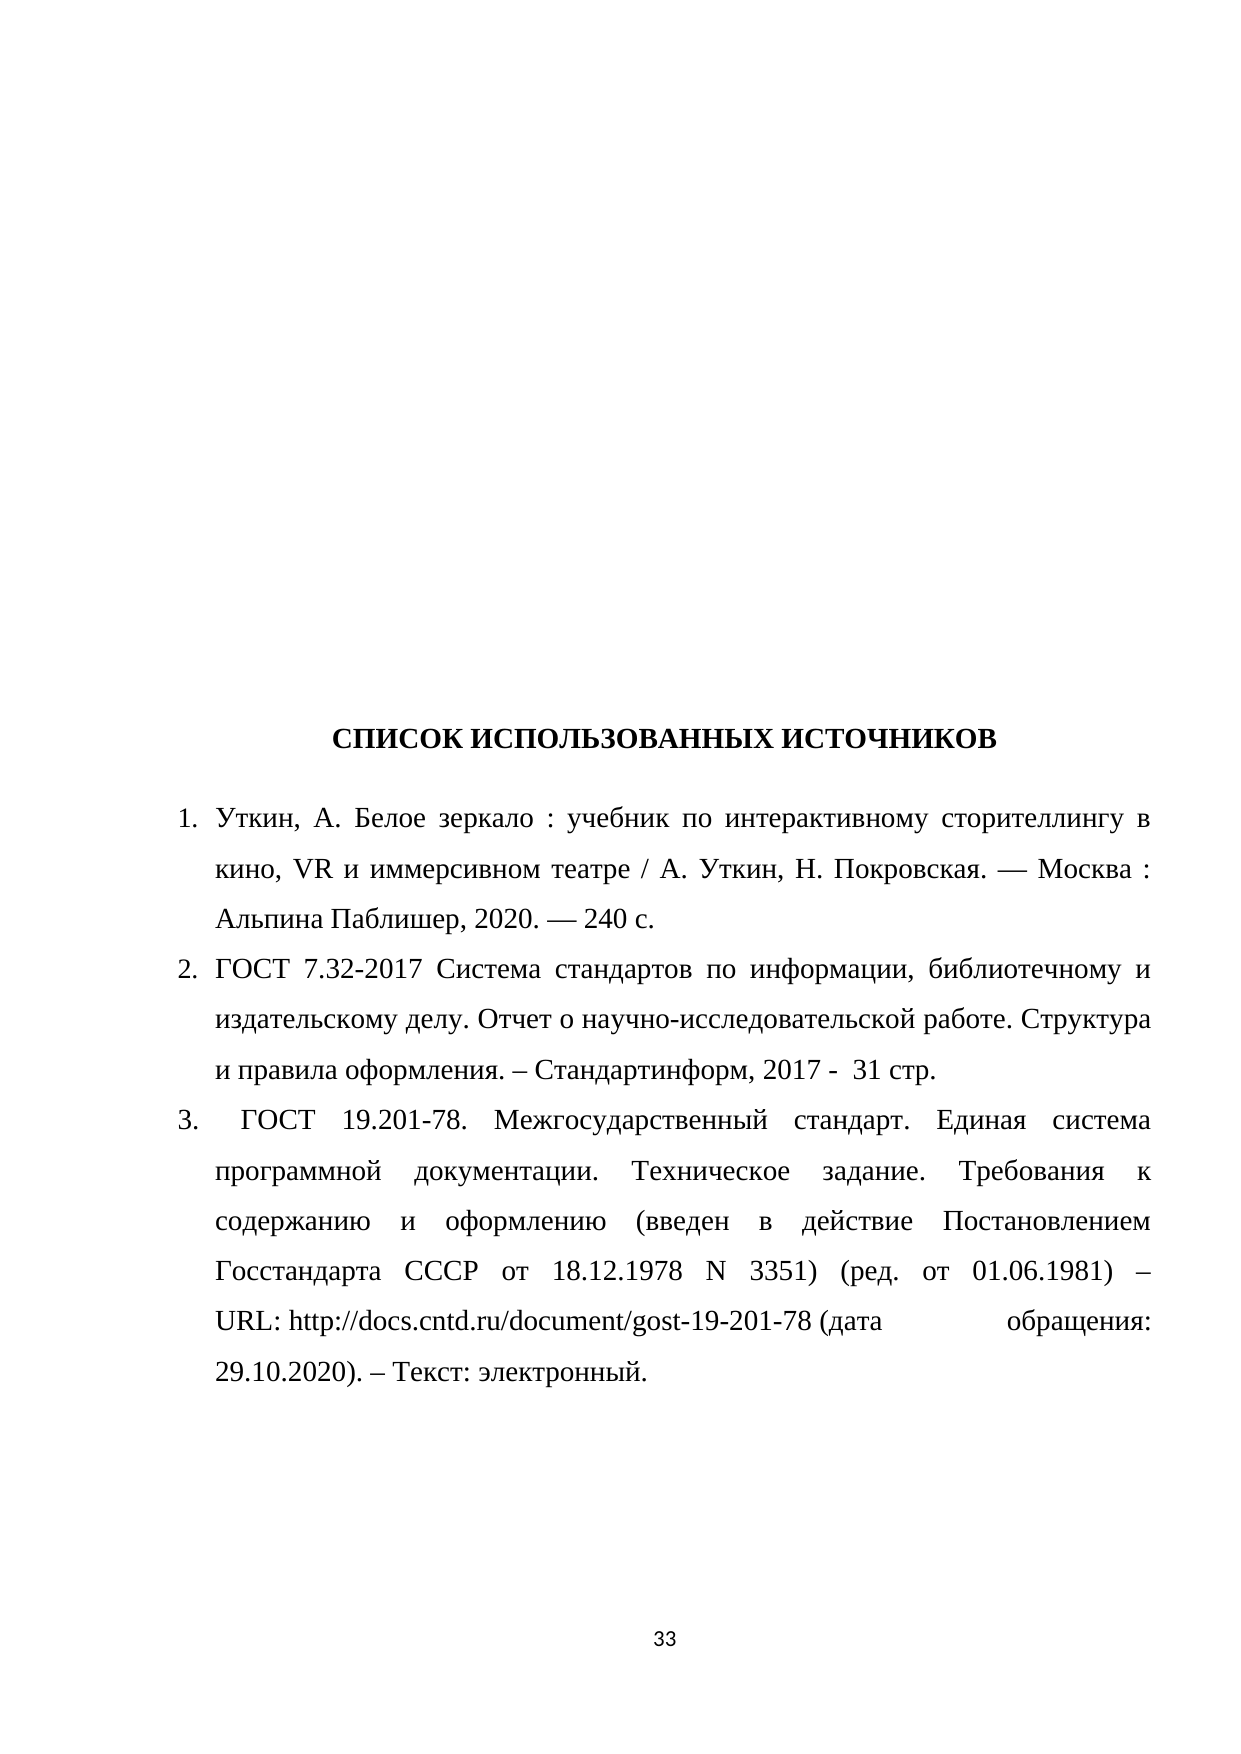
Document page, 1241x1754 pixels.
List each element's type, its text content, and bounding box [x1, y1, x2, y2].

list ГОСТ 19.201-78. Межгосударственный стандарт. Единая система программной документации. Техническое задание. Требования к содержанию и оформлению (введен в действие Постановлением Госстандарта СССР от 18.12.1978 N 3351) (ред. от 01.06.1981) – URL: http://docs.cntd.ru/document/gost-19-201-78 (дата обращения: 29.10.2020). – Текст: электронный. [177, 1161, 1152, 1446]
list ГОСТ 7.32-2017 Система стандартов по информации, библиотечному и издательскому делу. Отчет о научно-исследовательской работе. Структура и правила оформления. – Стандартинформ, 2017 - 31 стр. [177, 981, 1152, 1115]
text СПИСОК ИСПОЛЬЗОВАННЫХ ИСТОЧНИКОВ [177, 721, 1152, 754]
list Уткин, А. Белое зеркало : учебник по интерактивному сторителлингу в кино, VR и иммерсивном театре / А. Уткин, Н. Покровская. — Москва : Альпина Паблишер, 2020. — 240 c. [177, 800, 1152, 934]
